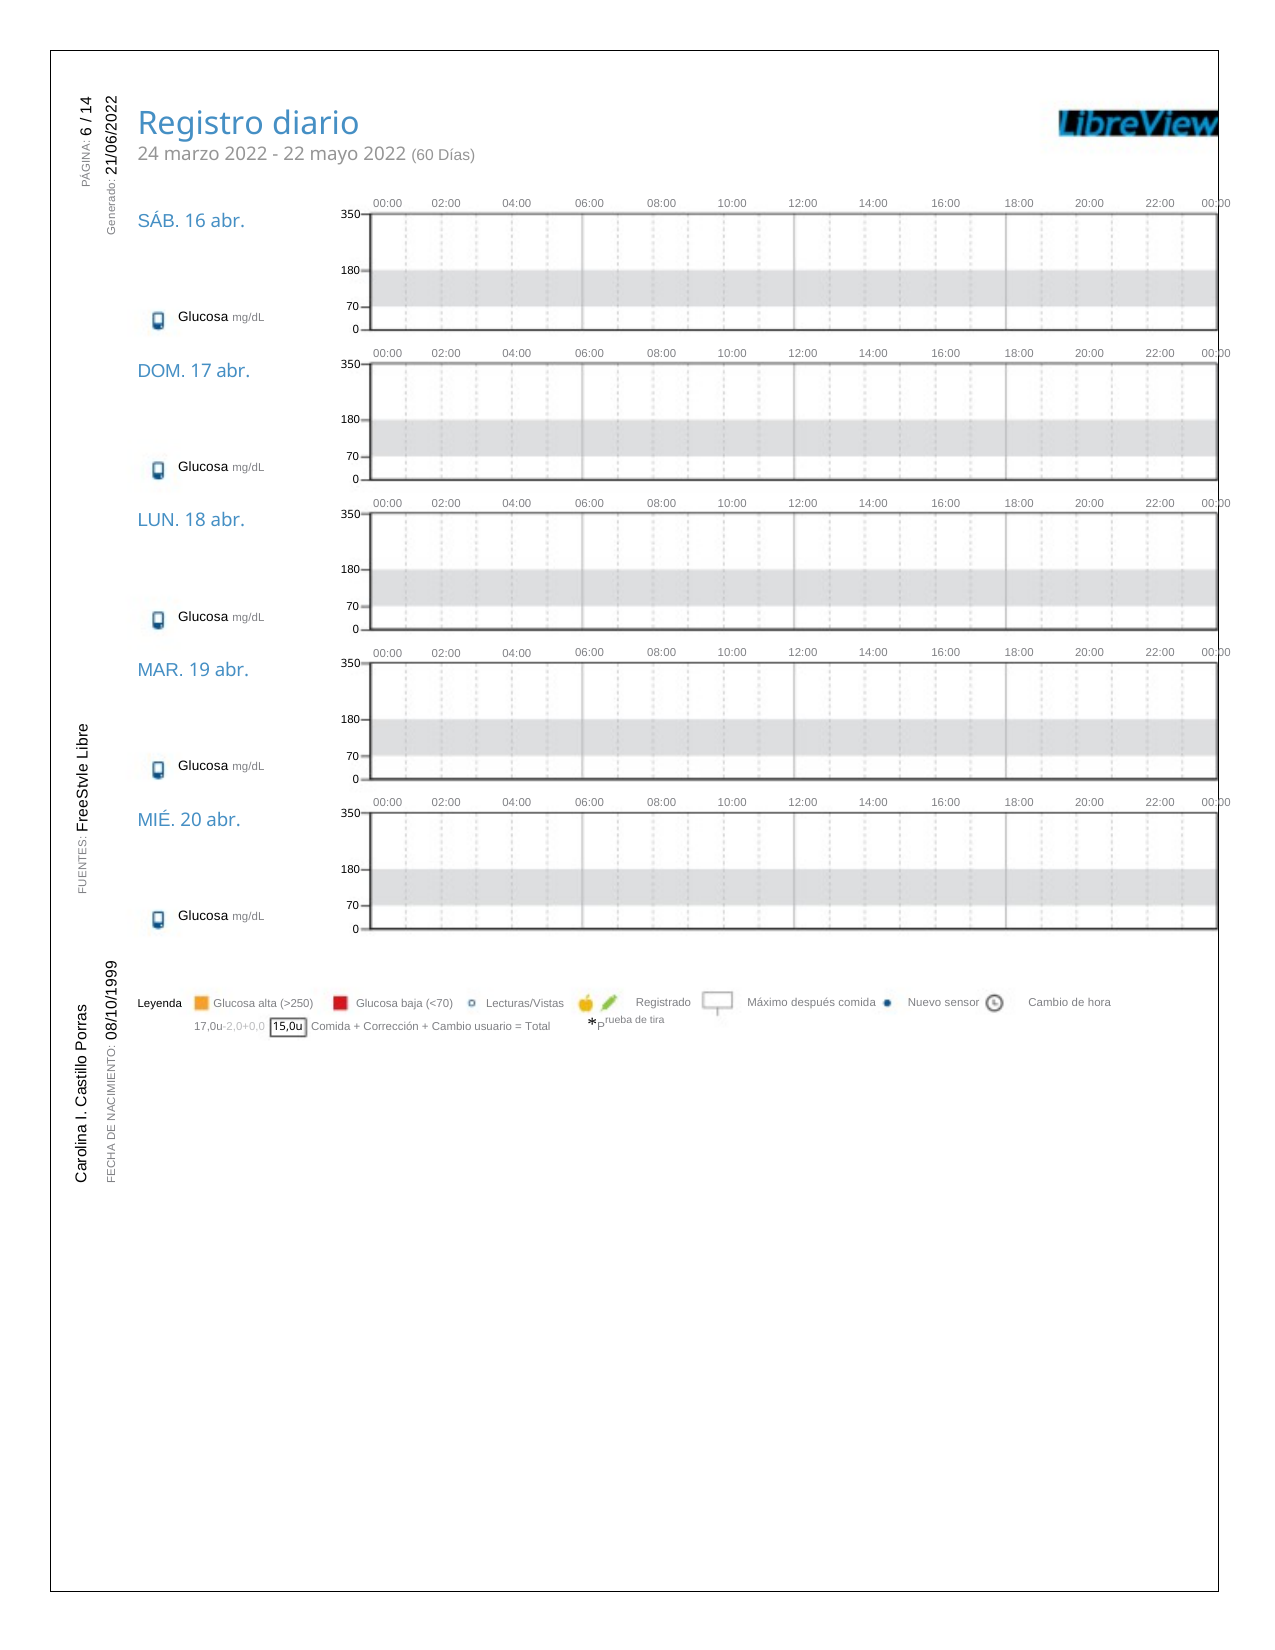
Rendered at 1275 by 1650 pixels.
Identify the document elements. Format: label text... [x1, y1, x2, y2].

text 0 [352, 323, 568, 336]
text SÁB. 16 abr. [137, 210, 327, 232]
text 0 [352, 773, 568, 786]
text 70 [346, 600, 568, 613]
text 16:00 18:00 20:00 22:00 00:00 [931, 796, 1275, 809]
text Leyenda Glucosa alta (>250) [137, 997, 327, 1010]
text 16:00 18:00 20:00 22:00 00:00 [931, 646, 1275, 659]
text 70 [346, 899, 568, 912]
text 00:00 02:00 04:00 [373, 796, 568, 809]
text Glucosa mg/dL [178, 758, 327, 774]
text 24 marzo 2022 - 22 mayo 2022 (60 Días) [137, 144, 1275, 164]
text 06:00 08:00 10:00 12:00 14:00 [575, 796, 894, 809]
text Registrado Máximo después comida [636, 996, 894, 1009]
text Registro diario [137, 105, 1275, 142]
text 06:00 08:00 10:00 12:00 14:00 [575, 197, 894, 210]
text 00:00 02:00 04:00 [373, 197, 568, 210]
text Glucosa mg/dL [178, 608, 327, 624]
text Glucosa mg/dL [178, 908, 327, 924]
text Glucosa mg/dL [178, 309, 327, 324]
text Nuevo sensor Cambio de hora [908, 996, 1275, 1009]
text 0 [352, 473, 568, 486]
text 16:00 18:00 20:00 22:00 00:00 [931, 347, 1275, 360]
text 70 [346, 300, 568, 313]
text 06:00 08:00 10:00 12:00 14:00 [575, 347, 894, 360]
text 17,0u-2,0+0,0 15,0u Comida + Corrección + Cambio usuario = Total *Prueba de tira [194, 1020, 1275, 1033]
text DOM. 17 abr. [137, 360, 327, 381]
text MAR. 19 abr. [137, 659, 327, 681]
text MIÉ. 20 abr. [137, 809, 327, 831]
text 180 [341, 563, 568, 576]
text 180 [341, 264, 568, 277]
text LUN. 18 abr. [137, 509, 327, 531]
text Glucosa baja (<70) Lecturas/Vistas [356, 997, 568, 1010]
text 0 [352, 923, 568, 936]
text 70 [346, 749, 568, 763]
text 16:00 18:00 20:00 22:00 00:00 [931, 197, 1275, 210]
picture [51, 51, 1218, 1591]
text Glucosa mg/dL [178, 459, 327, 474]
text 06:00 08:00 10:00 12:00 14:00 [575, 497, 894, 510]
text 00:00 02:00 04:00 [373, 647, 568, 660]
text 70 [346, 450, 568, 463]
text 06:00 08:00 10:00 12:00 14:00 [575, 646, 894, 659]
text 180 [341, 863, 568, 876]
text 0 [352, 623, 568, 636]
text 16:00 18:00 20:00 22:00 00:00 [931, 497, 1275, 510]
text 00:00 02:00 04:00 [373, 497, 568, 510]
text 180 [341, 713, 568, 726]
text 180 [341, 413, 568, 427]
text 00:00 02:00 04:00 [373, 347, 568, 360]
